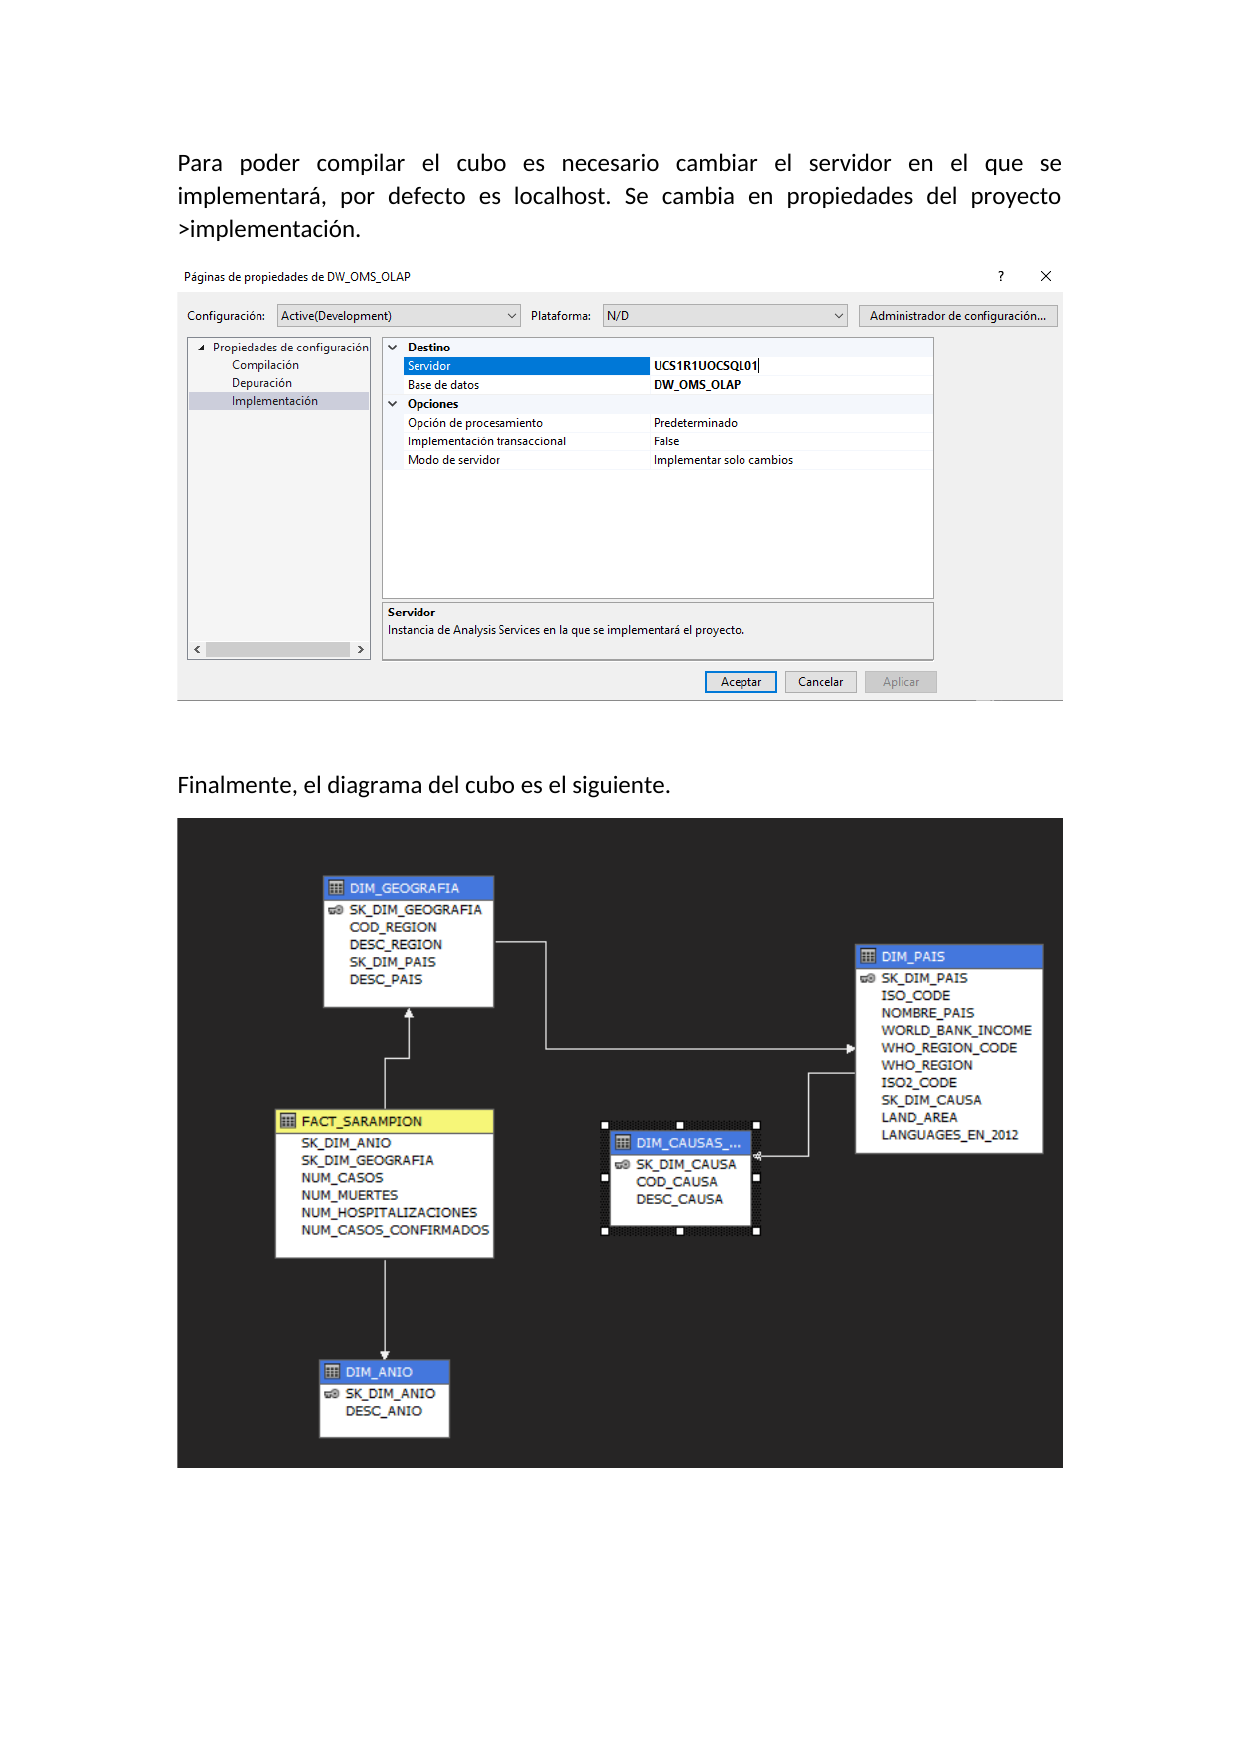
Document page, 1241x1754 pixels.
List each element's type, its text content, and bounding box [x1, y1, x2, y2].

text Finalmente, el diagrama del cubo es el siguiente. [177, 769, 1063, 800]
picture [177, 263, 1063, 701]
picture [177, 818, 1063, 1468]
text Para poder compilar el cubo es necesario cambiar el servidor en el que se implementará, por defecto es localhost. Se cambia en propiedades del proyecto >implementación. [177, 148, 1063, 244]
